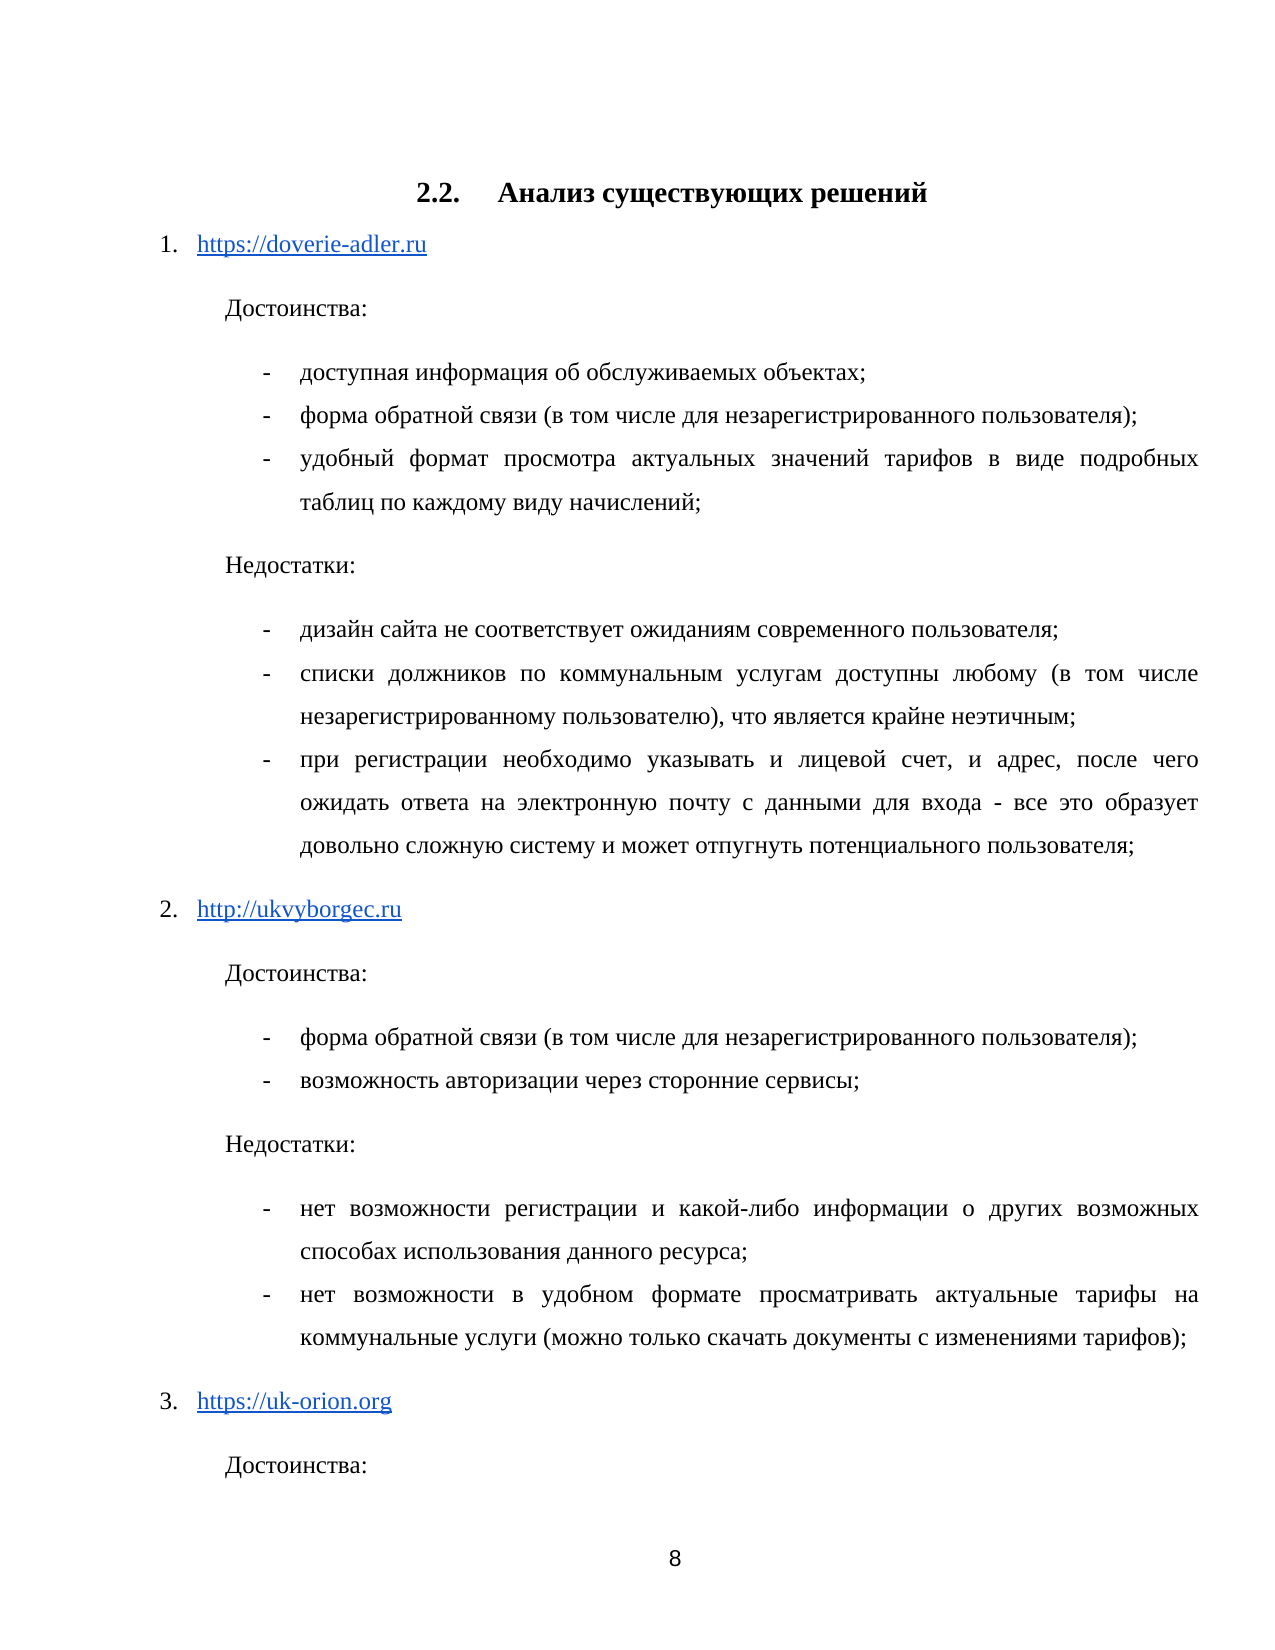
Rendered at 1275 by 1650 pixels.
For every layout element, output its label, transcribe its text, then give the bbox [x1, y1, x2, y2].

text Недостатки: [150, 551, 1200, 579]
list форма обратной связи (в том числе для незарегистрированного пользователя); [262, 400, 1200, 429]
list дизайн сайта не соответствует ожиданиям современного пользователя; [262, 614, 1200, 643]
list нет возможности в удобном формате просматривать актуальные тарифы на коммунальные услуги (можно только скачать документы с изменениями тарифов); [262, 1279, 1200, 1351]
list https://doverie-adler.ru [159, 229, 1200, 258]
text Достоинства: [225, 1450, 1200, 1479]
list доступная информация об обслуживаемых объектах; [262, 357, 1200, 386]
list списки должников по коммунальным услугам доступны любому (в том числе незарегистрированному пользователю), что является крайне неэтичным; [262, 658, 1200, 729]
subtitle Анализ существующих решений [150, 175, 1200, 208]
list нет возможности регистрации и какой-либо информации о других возможных способах использования данного ресурса; [262, 1193, 1200, 1265]
list при регистрации необходимо указывать и лицевой счет, и адрес, после чего ожидать ответа на электронную почту с данными для входа - все это образует довольно сложную систему и может отпугнуть потенциального пользователя; [262, 744, 1200, 859]
list удобный формат просмотра актуальных значений тарифов в виде подробных таблиц по каждому виду начислений; [262, 443, 1200, 515]
text Недостатки: [150, 1129, 1200, 1158]
list http://ukvyborgec.ru [159, 894, 1200, 923]
list форма обратной связи (в том числе для незарегистрированного пользователя); [262, 1022, 1200, 1051]
text Достоинства: [225, 958, 1200, 987]
list https://uk-orion.org [159, 1386, 1200, 1415]
list возможность авторизации через сторонние сервисы; [262, 1065, 1200, 1094]
text Достоинства: [225, 293, 1200, 322]
